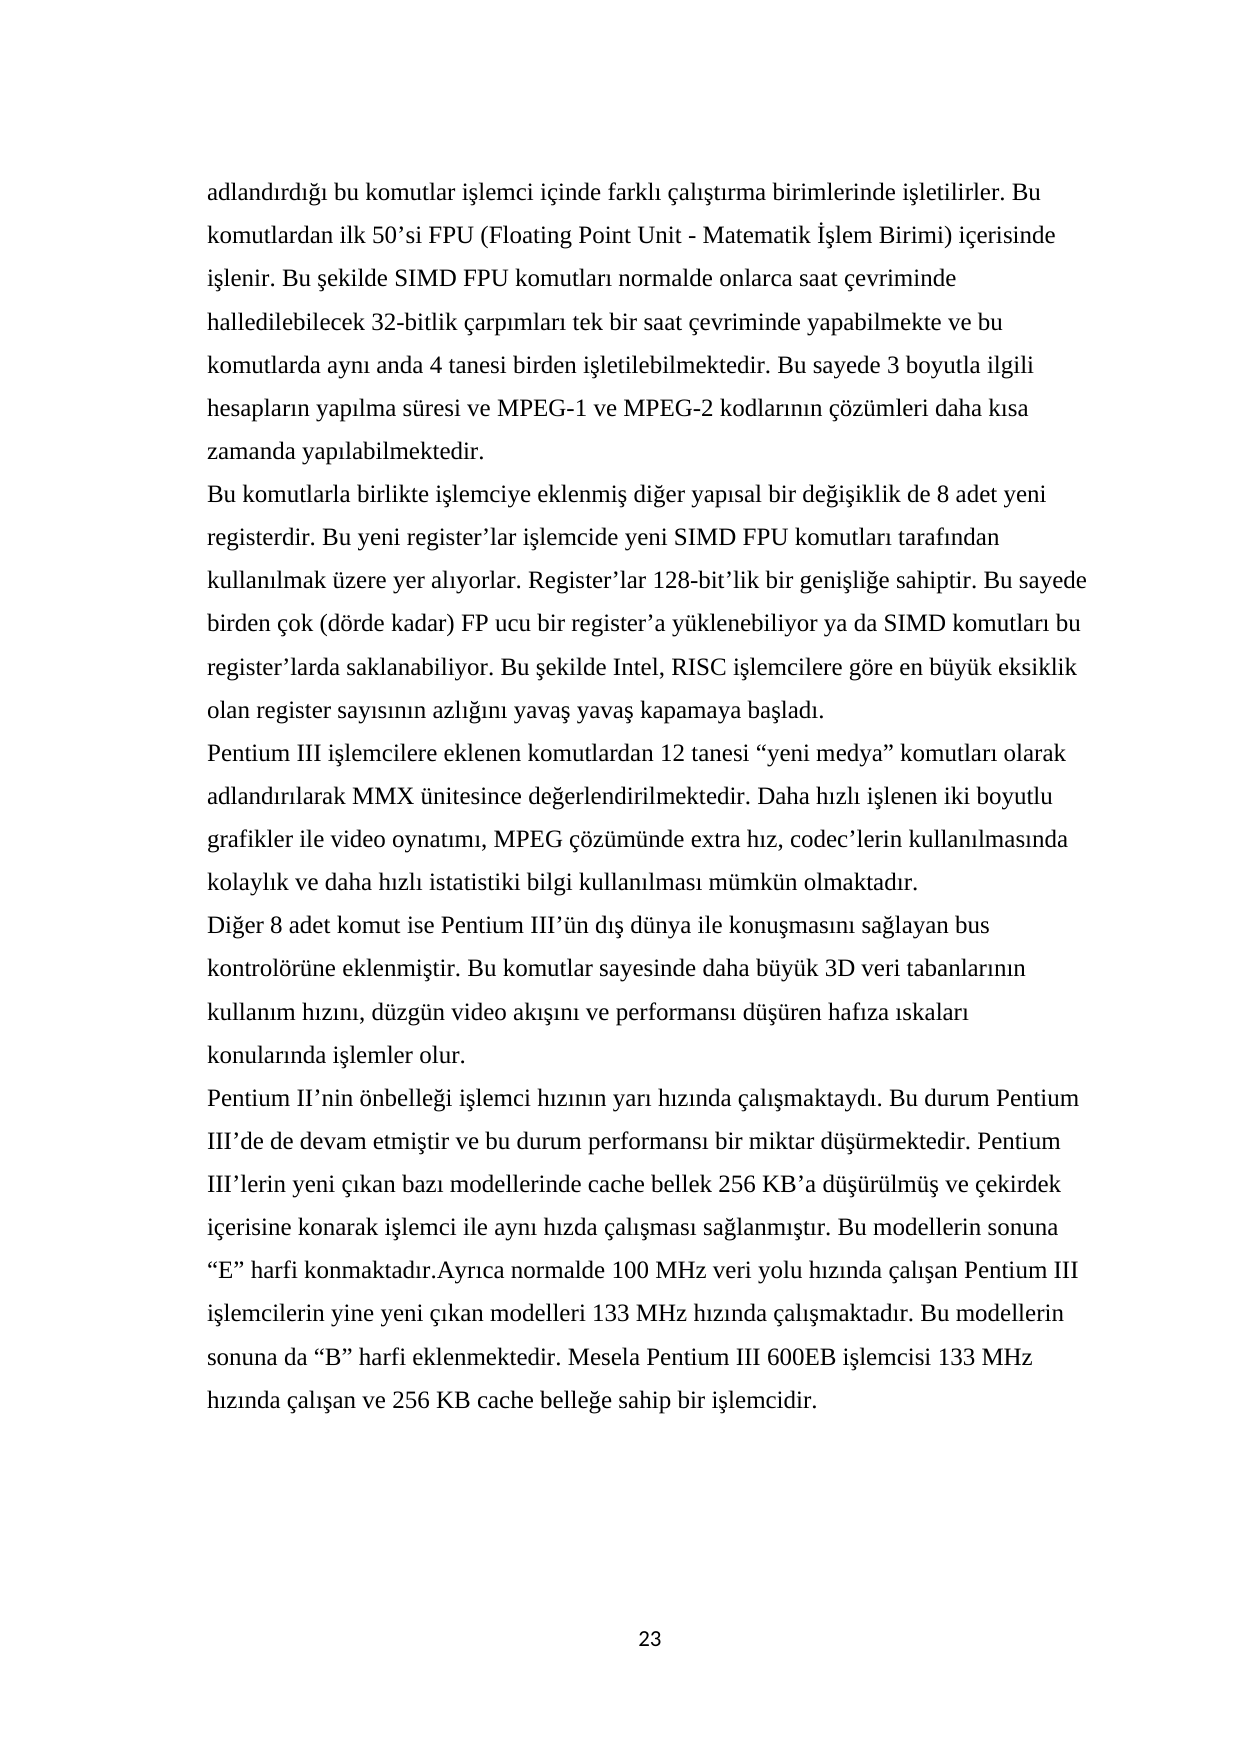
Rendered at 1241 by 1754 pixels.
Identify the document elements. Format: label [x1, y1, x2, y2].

text [207, 177, 1092, 1413]
